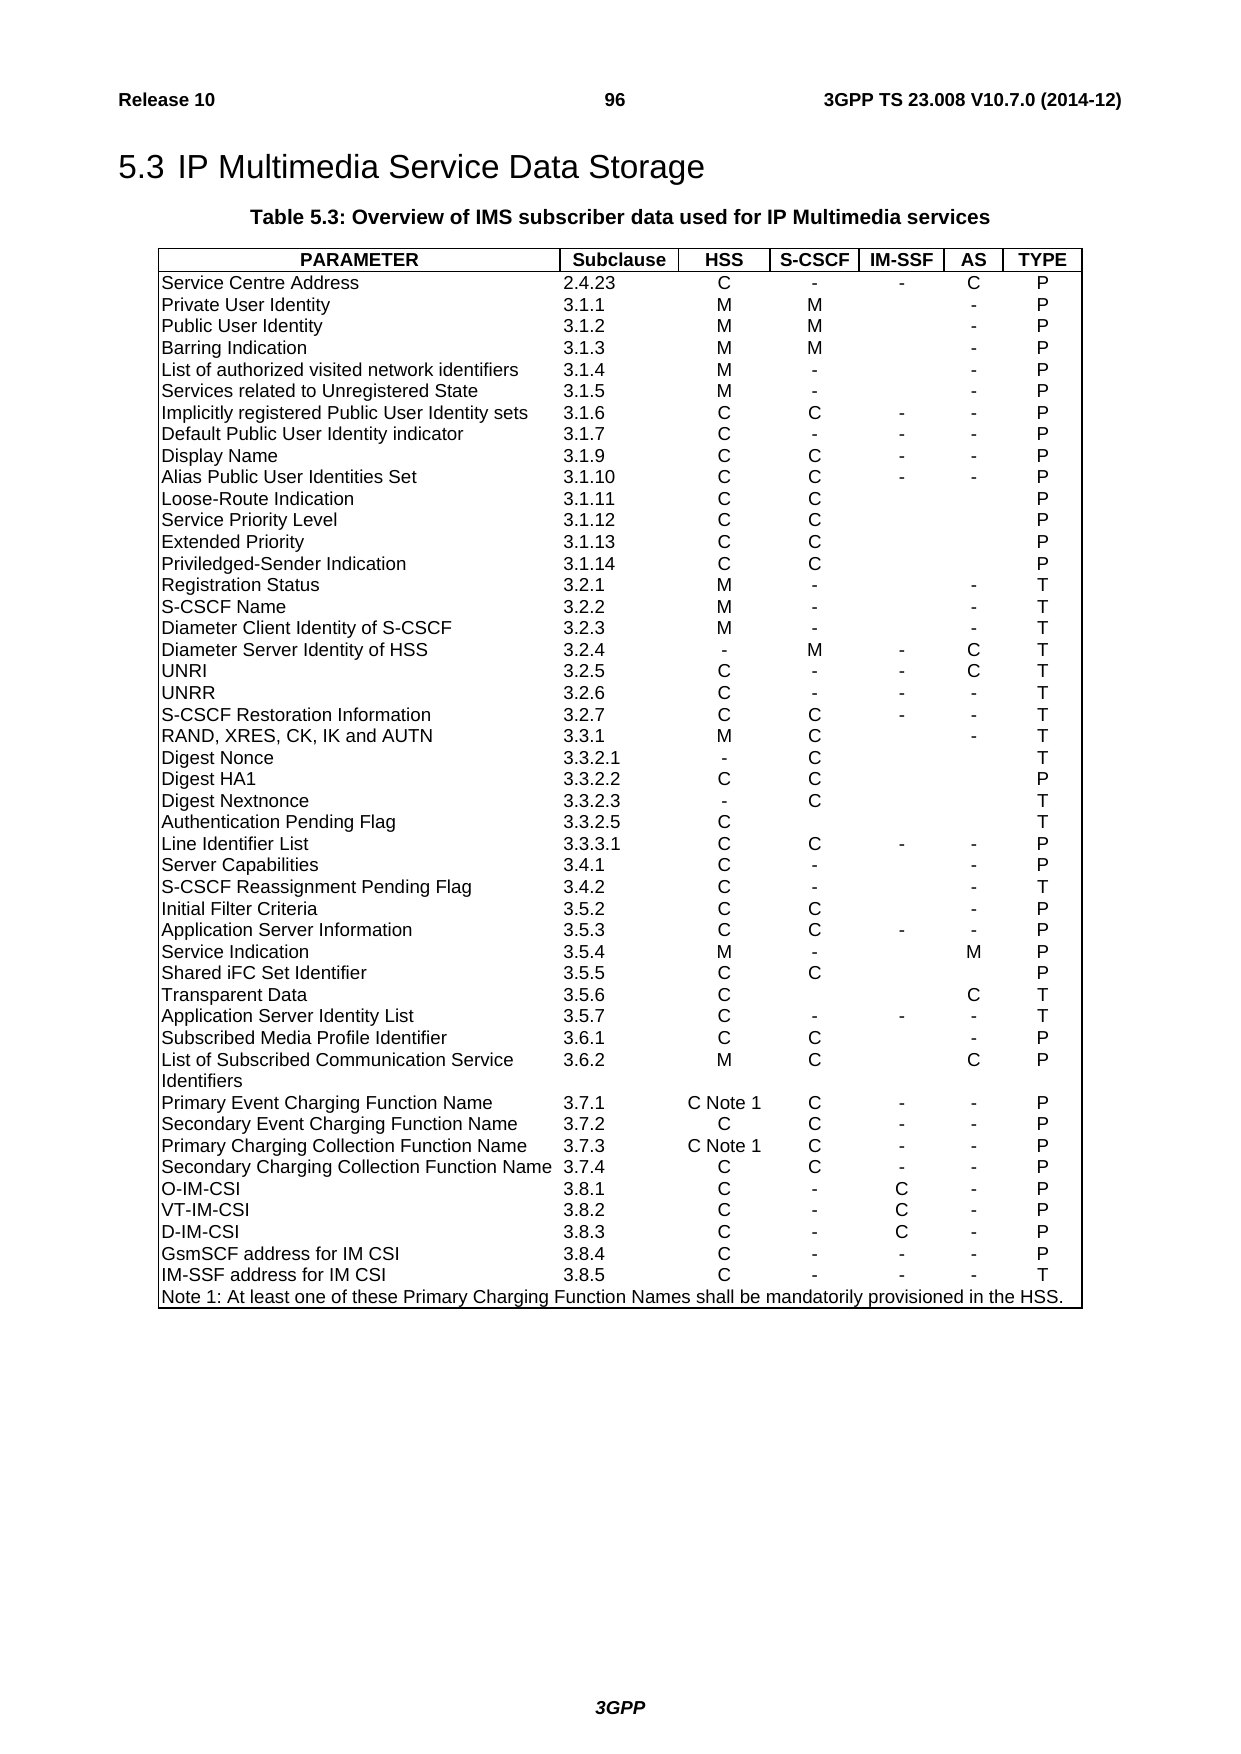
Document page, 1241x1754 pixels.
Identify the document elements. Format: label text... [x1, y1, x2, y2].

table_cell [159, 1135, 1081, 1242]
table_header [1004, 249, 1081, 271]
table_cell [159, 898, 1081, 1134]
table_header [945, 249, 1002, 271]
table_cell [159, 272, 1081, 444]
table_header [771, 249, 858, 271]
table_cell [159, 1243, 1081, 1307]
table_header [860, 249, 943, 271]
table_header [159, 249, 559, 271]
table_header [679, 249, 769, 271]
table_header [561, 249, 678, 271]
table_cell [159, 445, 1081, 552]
text Table 5.3: Overview of IMS subscriber data used for IP Multimedia services [118, 205, 1122, 229]
subtitle 5.3 IP Multimedia Service Data Storage [118, 147, 1122, 186]
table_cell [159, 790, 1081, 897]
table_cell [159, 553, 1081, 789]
